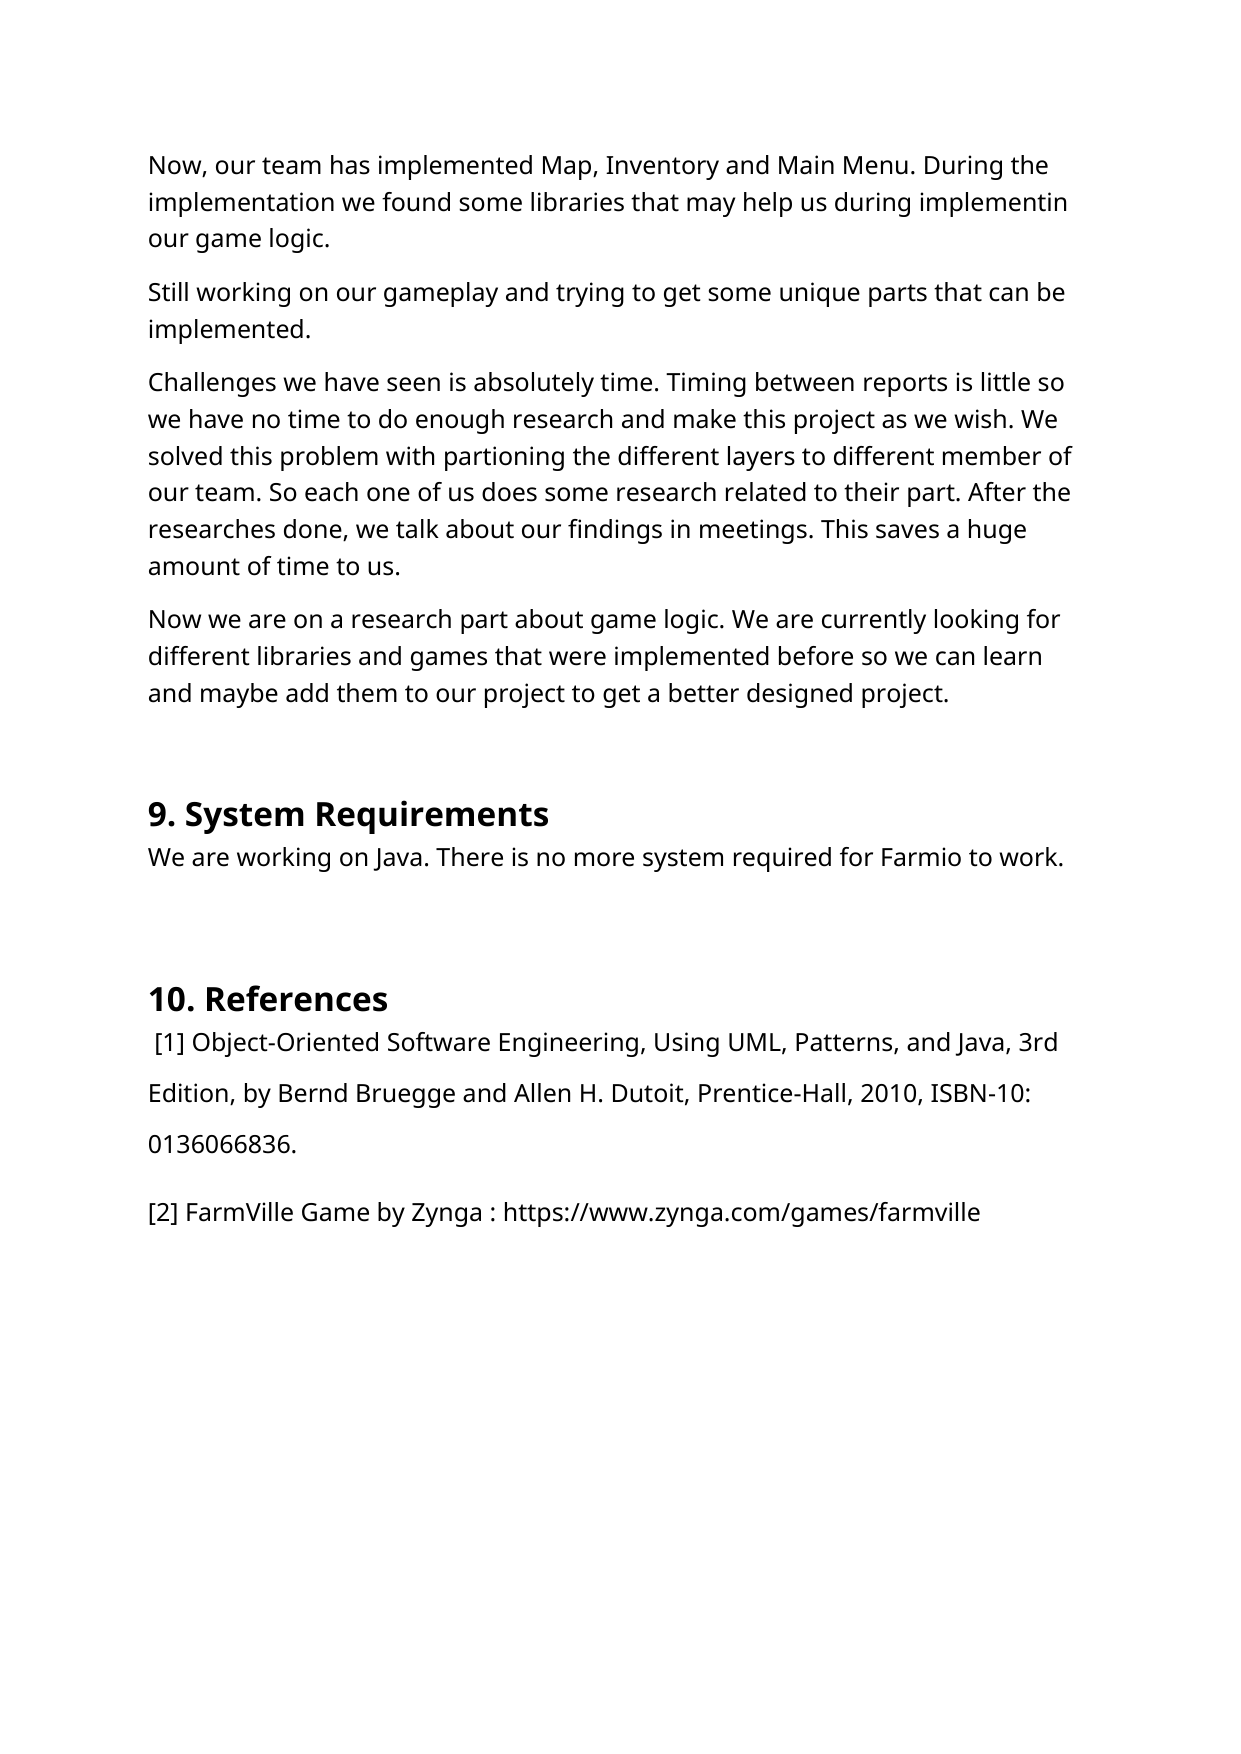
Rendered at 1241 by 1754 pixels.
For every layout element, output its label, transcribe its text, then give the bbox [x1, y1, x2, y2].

text Now we are on a research part about game logic. We are currently looking for different libraries and games that were implemented before so we can learn and maybe add them to our project to get a better designed project. [148, 602, 1093, 710]
text Still working on our gameplay and trying to get some unique parts that can be implemented. [148, 274, 1093, 345]
text [1] Object-Oriented Software Engineering, Using UML, Patterns, and Java, 3rd Edition, by Bernd Bruegge and Allen H. Dutoit, Prentice-Hall, 2010, ISBN-10: 0136066836. [148, 1024, 1093, 1161]
text [2] FarmVille Game by Zynga : https://www.zynga.com/games/farmville [148, 1194, 1093, 1228]
subtitle 9. System Requirements [148, 791, 1093, 836]
text We are working on Java. There is no more system required for Farmio to work. [148, 840, 1093, 874]
subtitle 10. References [148, 976, 1093, 1021]
